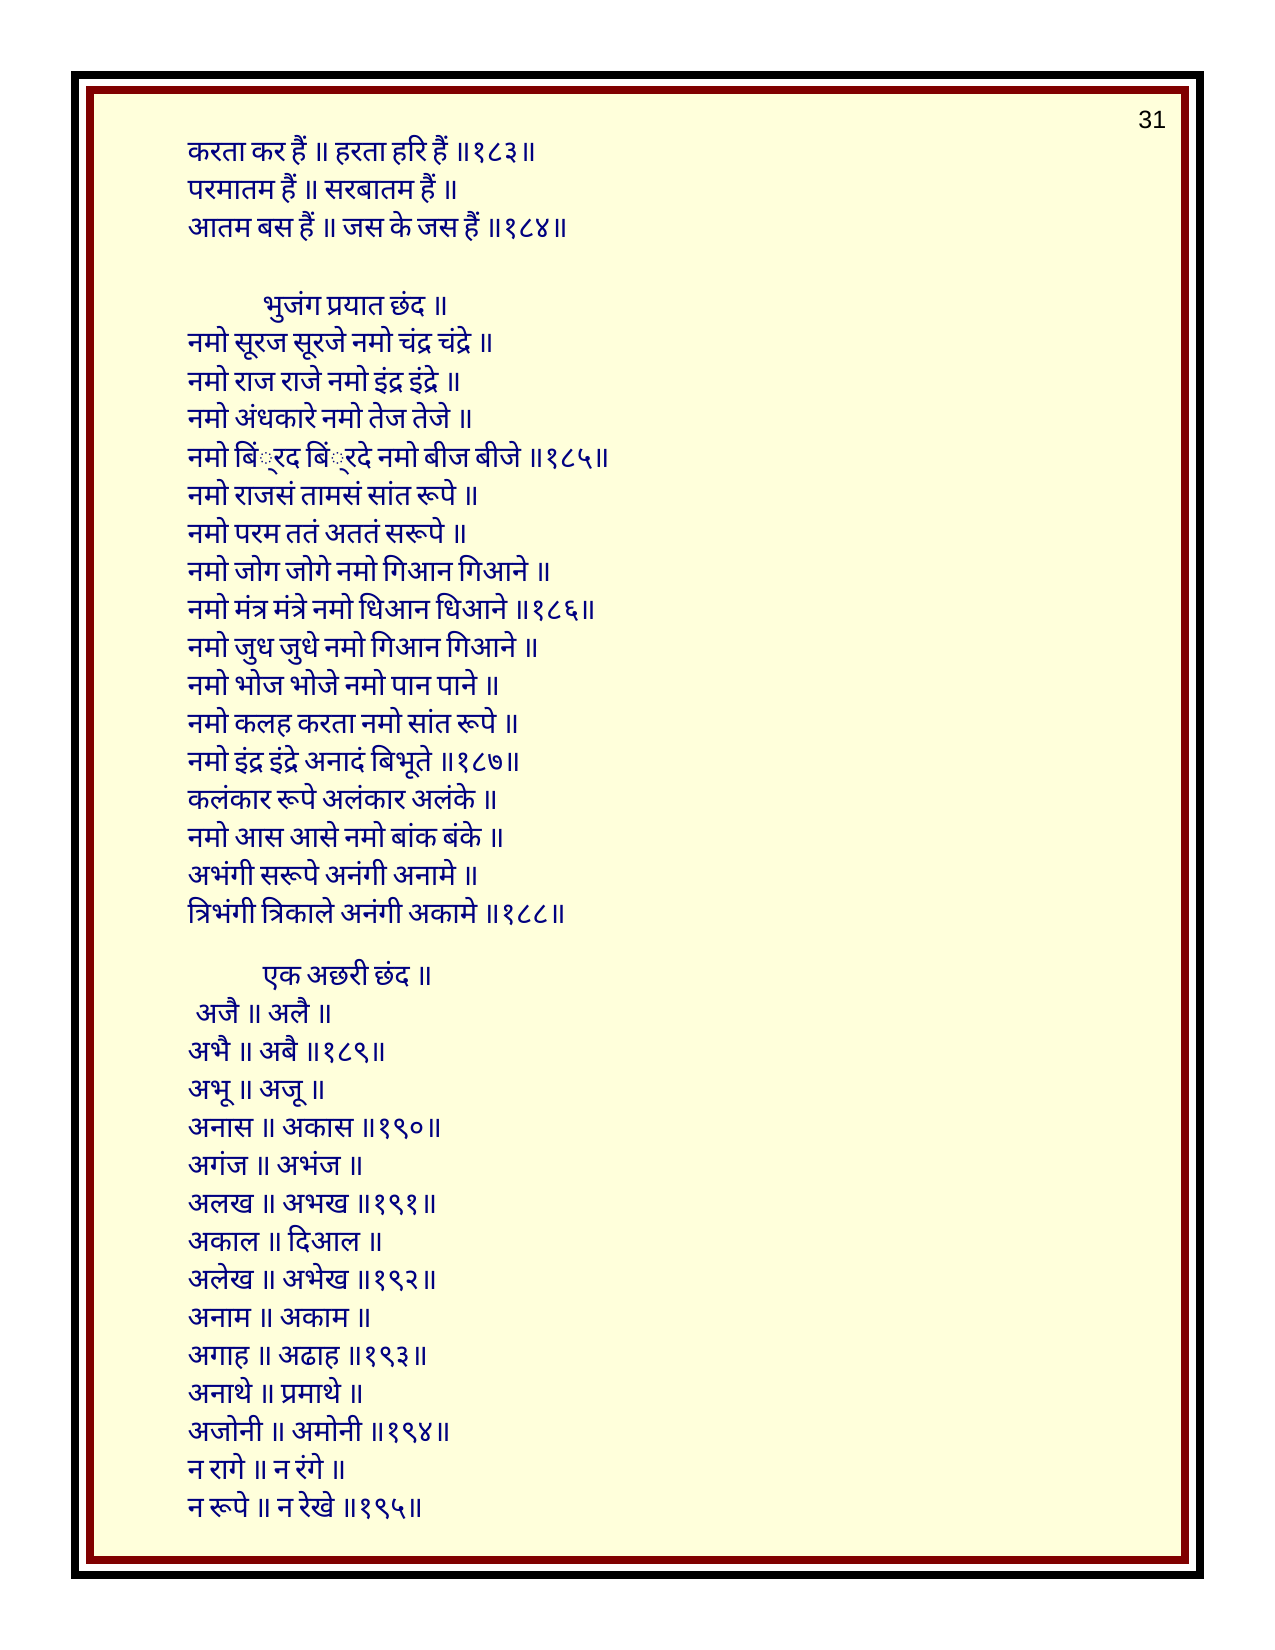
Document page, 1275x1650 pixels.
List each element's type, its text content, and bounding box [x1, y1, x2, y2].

text आतम बस हैं ॥ जस के जस हैं ॥१८४॥ [187, 211, 1087, 249]
text नमो इंद्र इंद्रे अनादं बिभूते ॥१८७॥ [187, 745, 1087, 783]
text नमो जोग जोगे नमो गिआन गिआने ॥ [187, 555, 1087, 593]
text नमो कलह करता नमो सांत रूपे ॥ [187, 707, 1087, 745]
text नमो राजसं तामसं सांत रूपे ॥ [187, 479, 1087, 517]
text नमो मंत्र मंत्रे नमो धिआन धिआने ॥१८६॥ [187, 593, 1087, 631]
text कलंकार रूपे अलंकार अलंके ॥ [187, 783, 1087, 821]
text नमो अंधकारे नमो तेज तेजे ॥ [187, 403, 1087, 441]
text नमो सूरज सूरजे नमो चंद्र चंद्रे ॥ [187, 327, 1087, 365]
text न रागे ॥ न रंगे ॥ [187, 1453, 1087, 1491]
text परमातम हैं ॥ सरबातम हैं ॥ [187, 173, 1087, 211]
text अभू ॥ अजू ॥ [187, 1073, 1087, 1111]
text नमो जुध जुधे नमो गिआन गिआने ॥ [187, 631, 1087, 669]
text अगाह ॥ अढाह ॥१९३॥ [187, 1339, 1087, 1377]
text अभंगी सरूपे अनंगी अनामे ॥ [187, 859, 1087, 897]
text अनाम ॥ अकाम ॥ [187, 1301, 1087, 1339]
text अलेख ॥ अभेख ॥१९२॥ [187, 1263, 1087, 1301]
text करता कर हैं ॥ हरता हरि हैं ॥१८३॥ [187, 135, 1087, 173]
text अगंज ॥ अभंज ॥ [187, 1149, 1087, 1187]
text एक अछरी छंद ॥ [187, 959, 1087, 997]
text अनास ॥ अकास ॥१९०॥ [187, 1111, 1087, 1149]
text अजै ॥ अलै ॥ [187, 997, 1087, 1035]
text नमो राज राजे नमो इंद्र इंद्रे ॥ [187, 365, 1087, 403]
text अनाथे ॥ प्रमाथे ॥ [187, 1377, 1087, 1415]
text अलख ॥ अभख ॥१९१॥ [187, 1187, 1087, 1225]
text भुजंग प्रयात छंद ॥ [187, 289, 1087, 327]
text नमो परम ततं अततं सरूपे ॥ [187, 517, 1087, 555]
text नमो भोज भोजे नमो पान पाने ॥ [187, 669, 1087, 707]
text अभै ॥ अबै ॥१८९॥ [187, 1035, 1087, 1073]
text अजोनी ॥ अमोनी ॥१९४॥ [187, 1415, 1087, 1453]
text नमो बिं्रद बिं्रदे नमो बीज बीजे ॥१८५॥ [187, 441, 1087, 479]
text अकाल ॥ दिआल ॥ [187, 1225, 1087, 1263]
text न रूपे ॥ न रेखे ॥१९५॥ [187, 1491, 1087, 1529]
text नमो आस आसे नमो बांक बंके ॥ [187, 821, 1087, 859]
text त्रिभंगी त्रिकाले अनंगी अकामे ॥१८८॥ [187, 897, 1087, 935]
